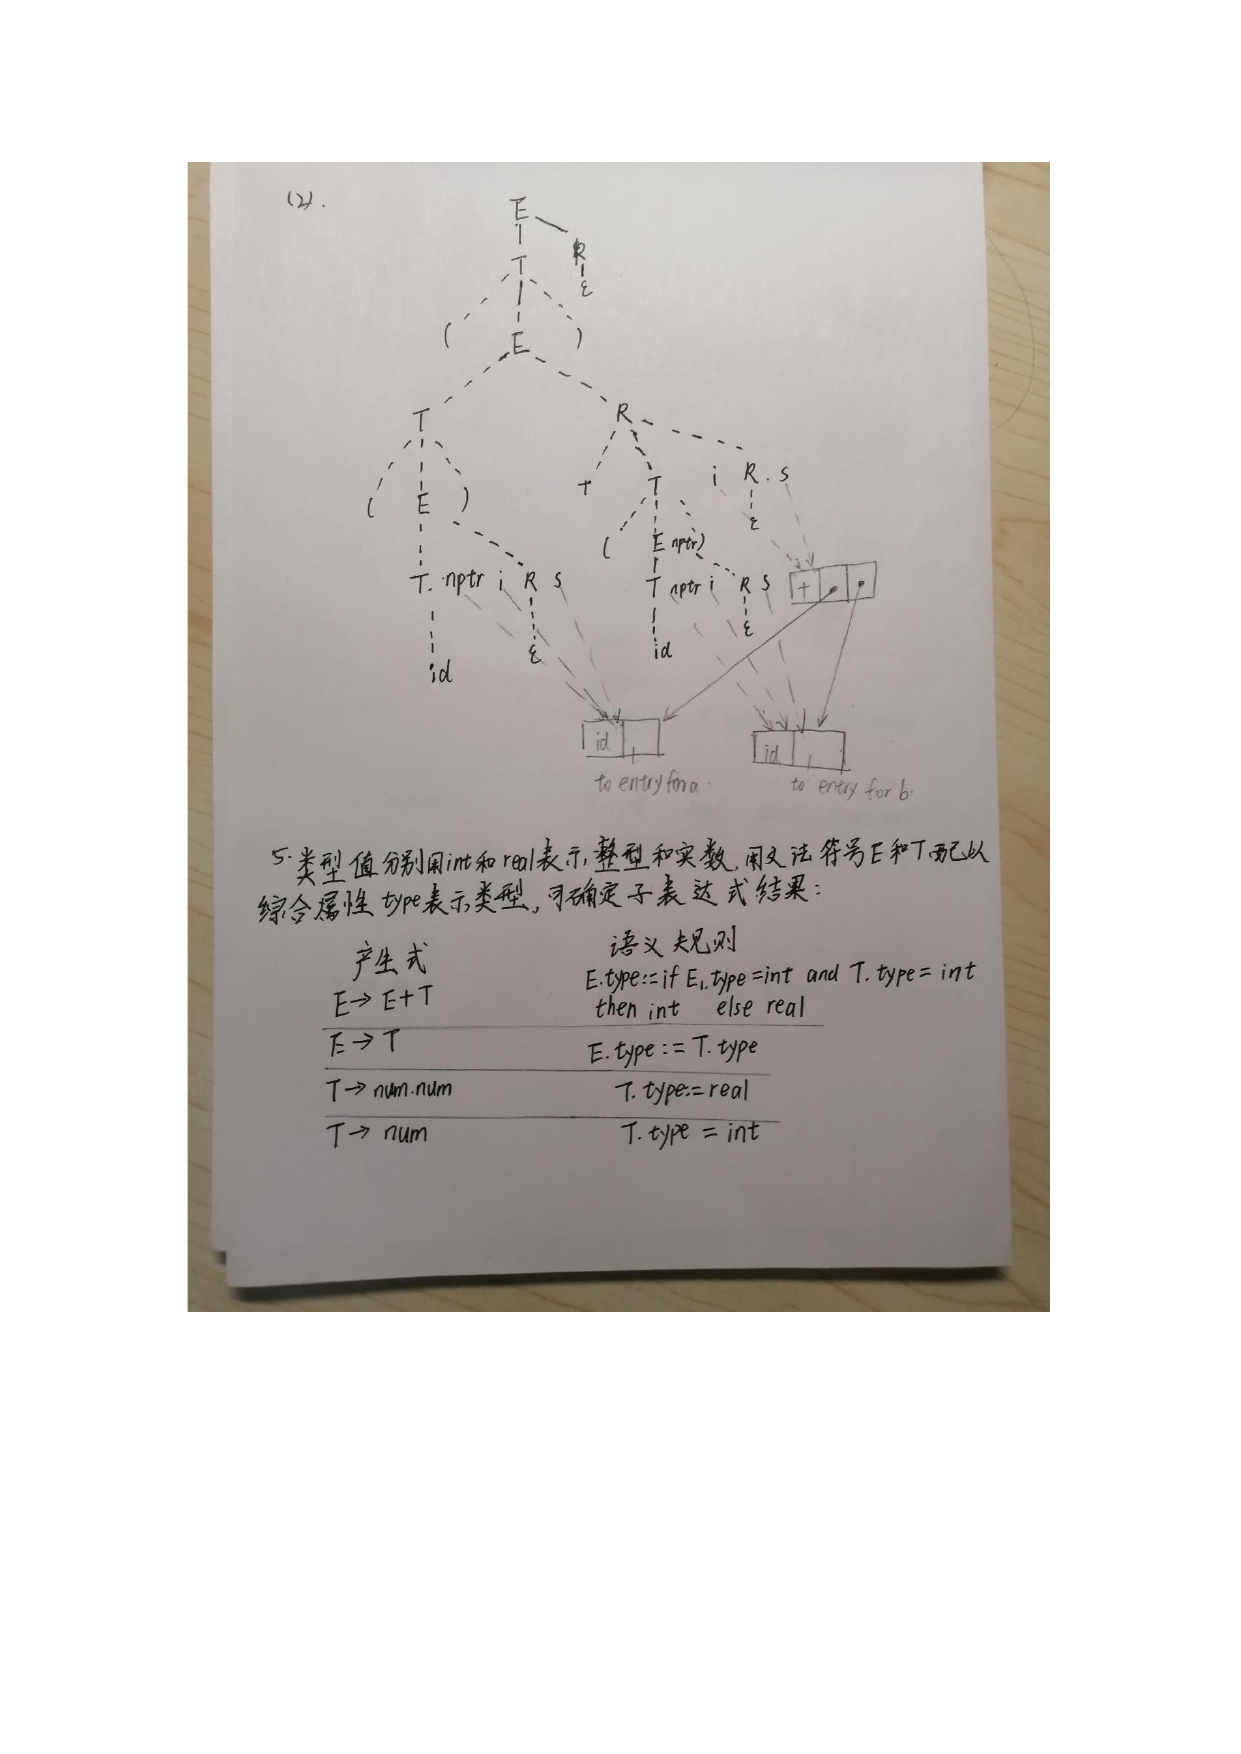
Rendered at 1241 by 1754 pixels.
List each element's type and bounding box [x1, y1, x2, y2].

picture [187, 162, 1050, 1312]
